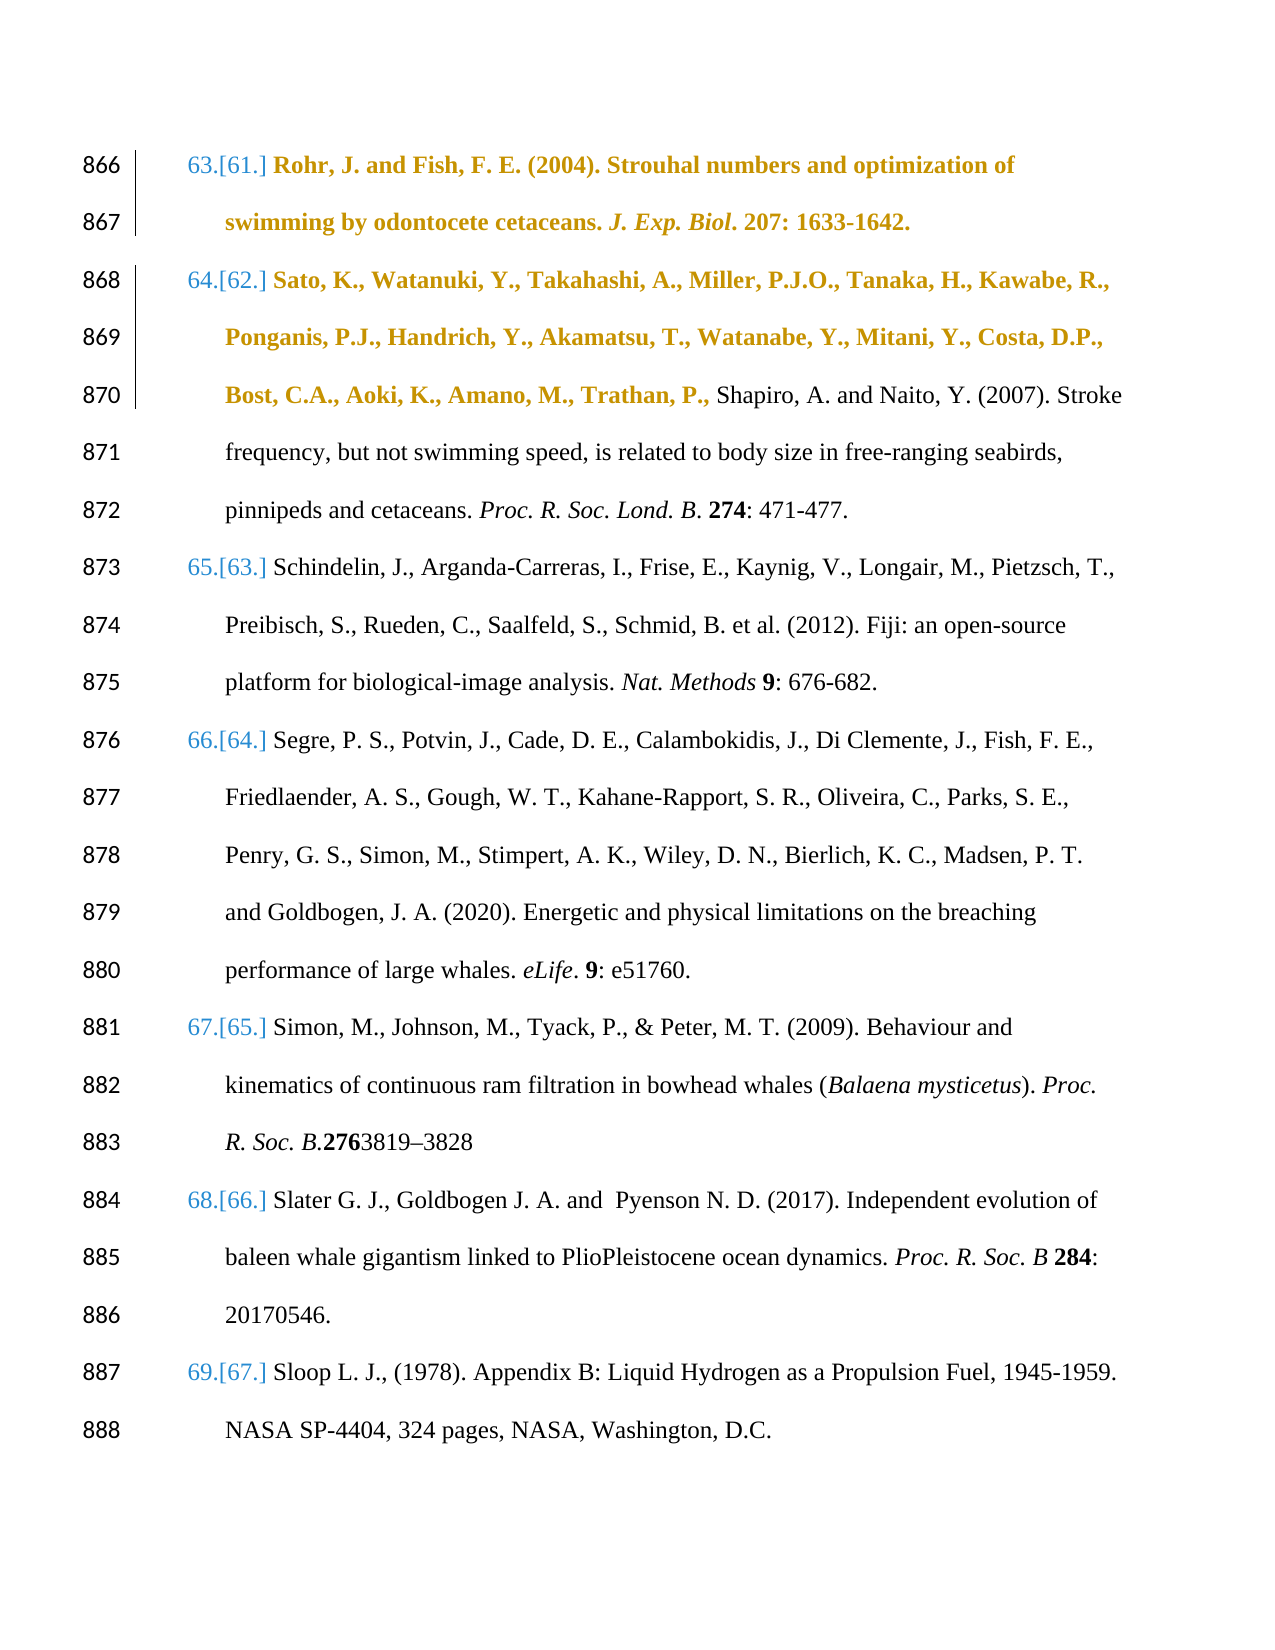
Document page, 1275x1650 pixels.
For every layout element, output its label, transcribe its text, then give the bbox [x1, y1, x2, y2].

list Simon, M., Johnson, M., Tyack, P., & Peter, M. T. (2009). Behaviour and kinematics of continuous ram filtration in bowhead whales (Balaena mysticetus). Proc. R. Soc. B.2763819–3828 [187, 1012, 1125, 1156]
list Rohr, J. and Fish, F. E. (2004). Strouhal numbers and optimization of swimming by odontocete cetaceans. J. Exp. Biol. 207: 1633-1642. [187, 150, 1125, 236]
list Segre, P. S., Potvin, J., Cade, D. E., Calambokidis, J., Di Clemente, J., Fish, F. E., Friedlaender, A. S., Gough, W. T., Kahane-Rapport, S. R., Oliveira, C., Parks, S. E., Penry, G. S., Simon, M., Stimpert, A. K., Wiley, D. N., Bierlich, K. C., Madsen, P. T. and Goldbogen, J. A. (2020). Energetic and physical limitations on the breaching performance of large whales. eLife. 9: e51760. [187, 725, 1125, 984]
list Slater G. J., Goldbogen J. A. and Pyenson N. D. (2017). Independent evolution of baleen whale gigantism linked to PlioPleistocene ocean dynamics. Proc. R. Soc. B 284: 20170546. [187, 1185, 1125, 1329]
list Sloop L. J., (1978). Appendix B: Liquid Hydrogen as a Propulsion Fuel, 1945-1959. NASA SP-4404, 324 pages, NASA, Washington, D.C. [187, 1357, 1125, 1444]
list Sato, K., Watanuki, Y., Takahashi, A., Miller, P.J.O., Tanaka, H., Kawabe, R., Ponganis, P.J., Handrich, Y., Akamatsu, T., Watanabe, Y., Mitani, Y., Costa, D.P., Bost, C.A., Aoki, K., Amano, M., Trathan, P., Shapiro, A. and Naito, Y. (2007). Stroke frequency, but not swimming speed, is related to body size in free-ranging seabirds, pinnipeds and cetaceans. Proc. R. Soc. Lond. B. 274: 471-477. [187, 265, 1125, 524]
list Schindelin, J., Arganda-Carreras, I., Frise, E., Kaynig, V., Longair, M., Pietzsch, T., Preibisch, S., Rueden, C., Saalfeld, S., Schmid, B. et al. (2012). Fiji: an open-source platform for biological-image analysis. Nat. Methods 9: 676-682. [187, 552, 1125, 696]
